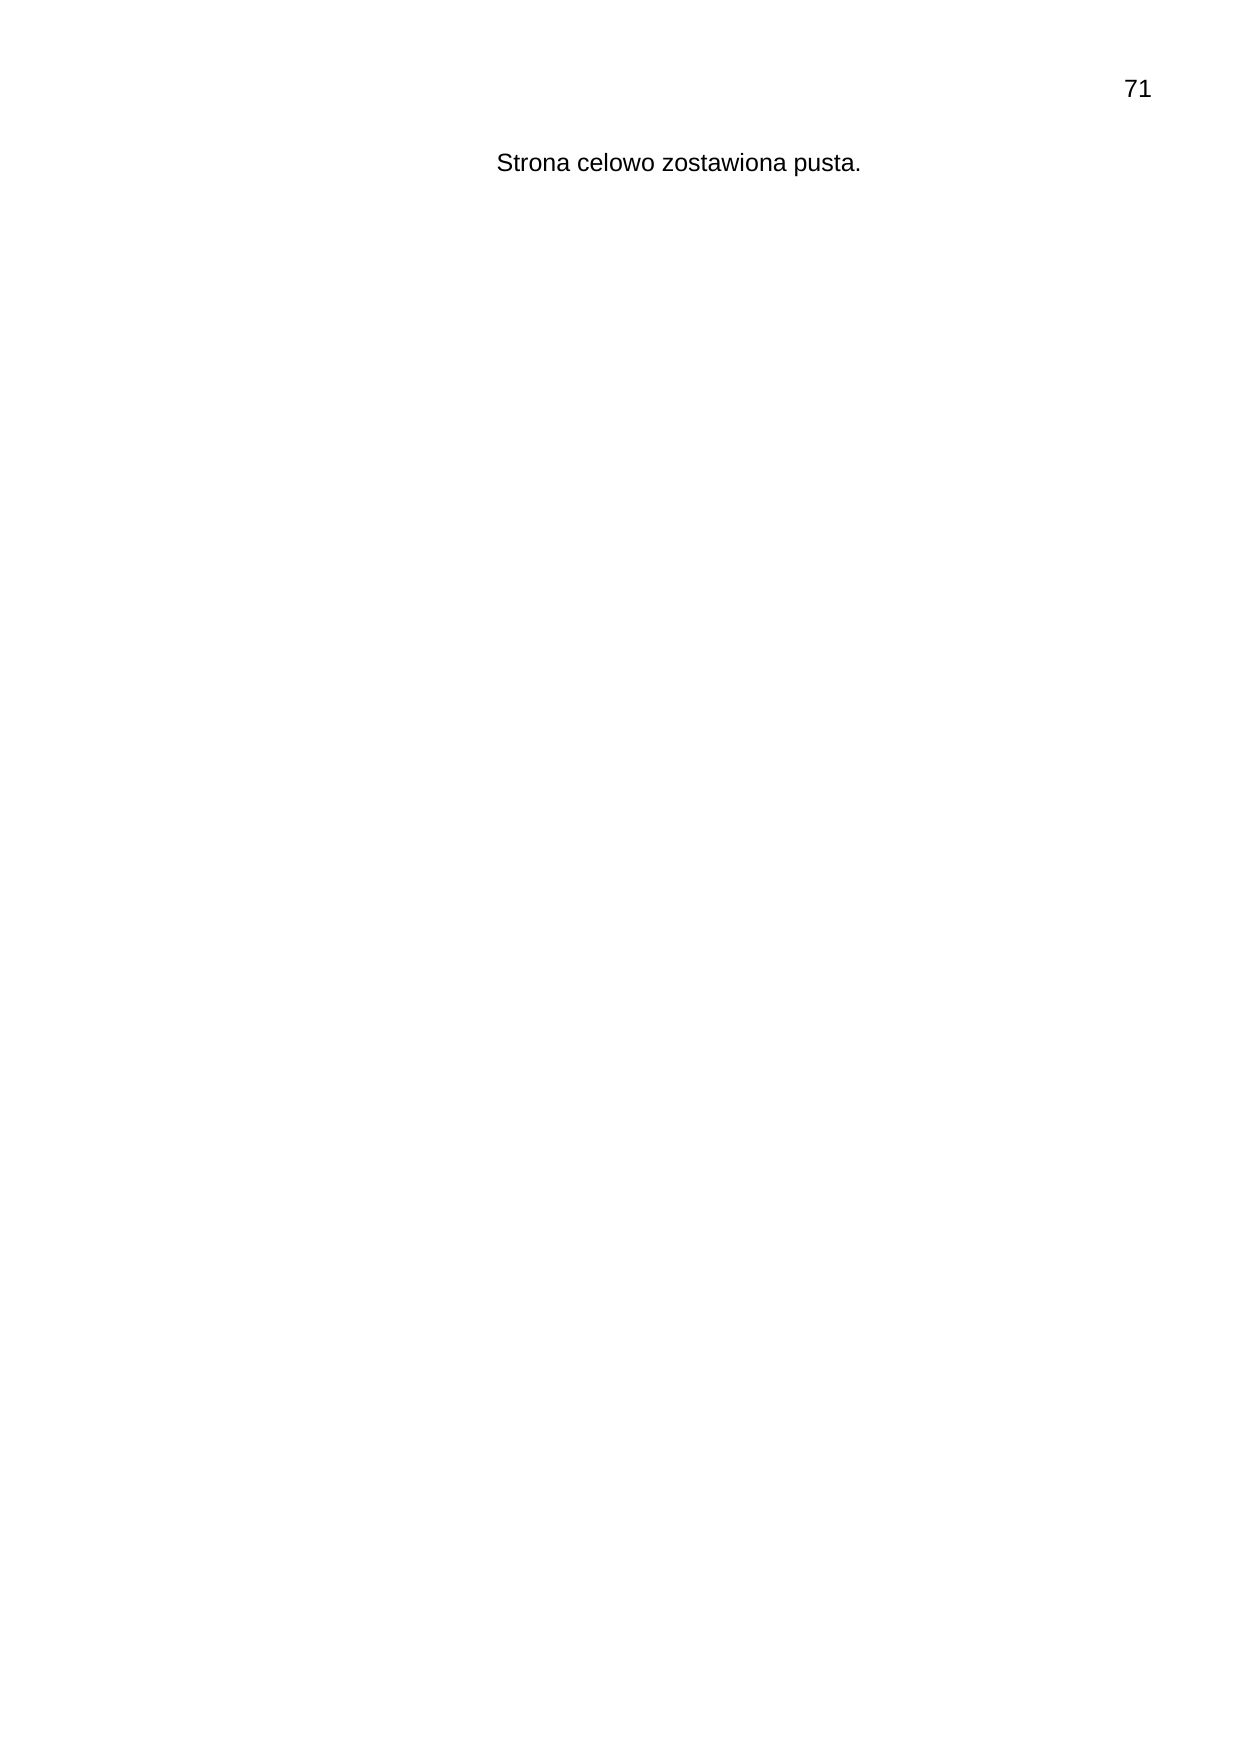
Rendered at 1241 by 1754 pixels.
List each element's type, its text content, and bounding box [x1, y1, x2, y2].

text Strona celowo zostawiona pusta. [207, 148, 1152, 176]
